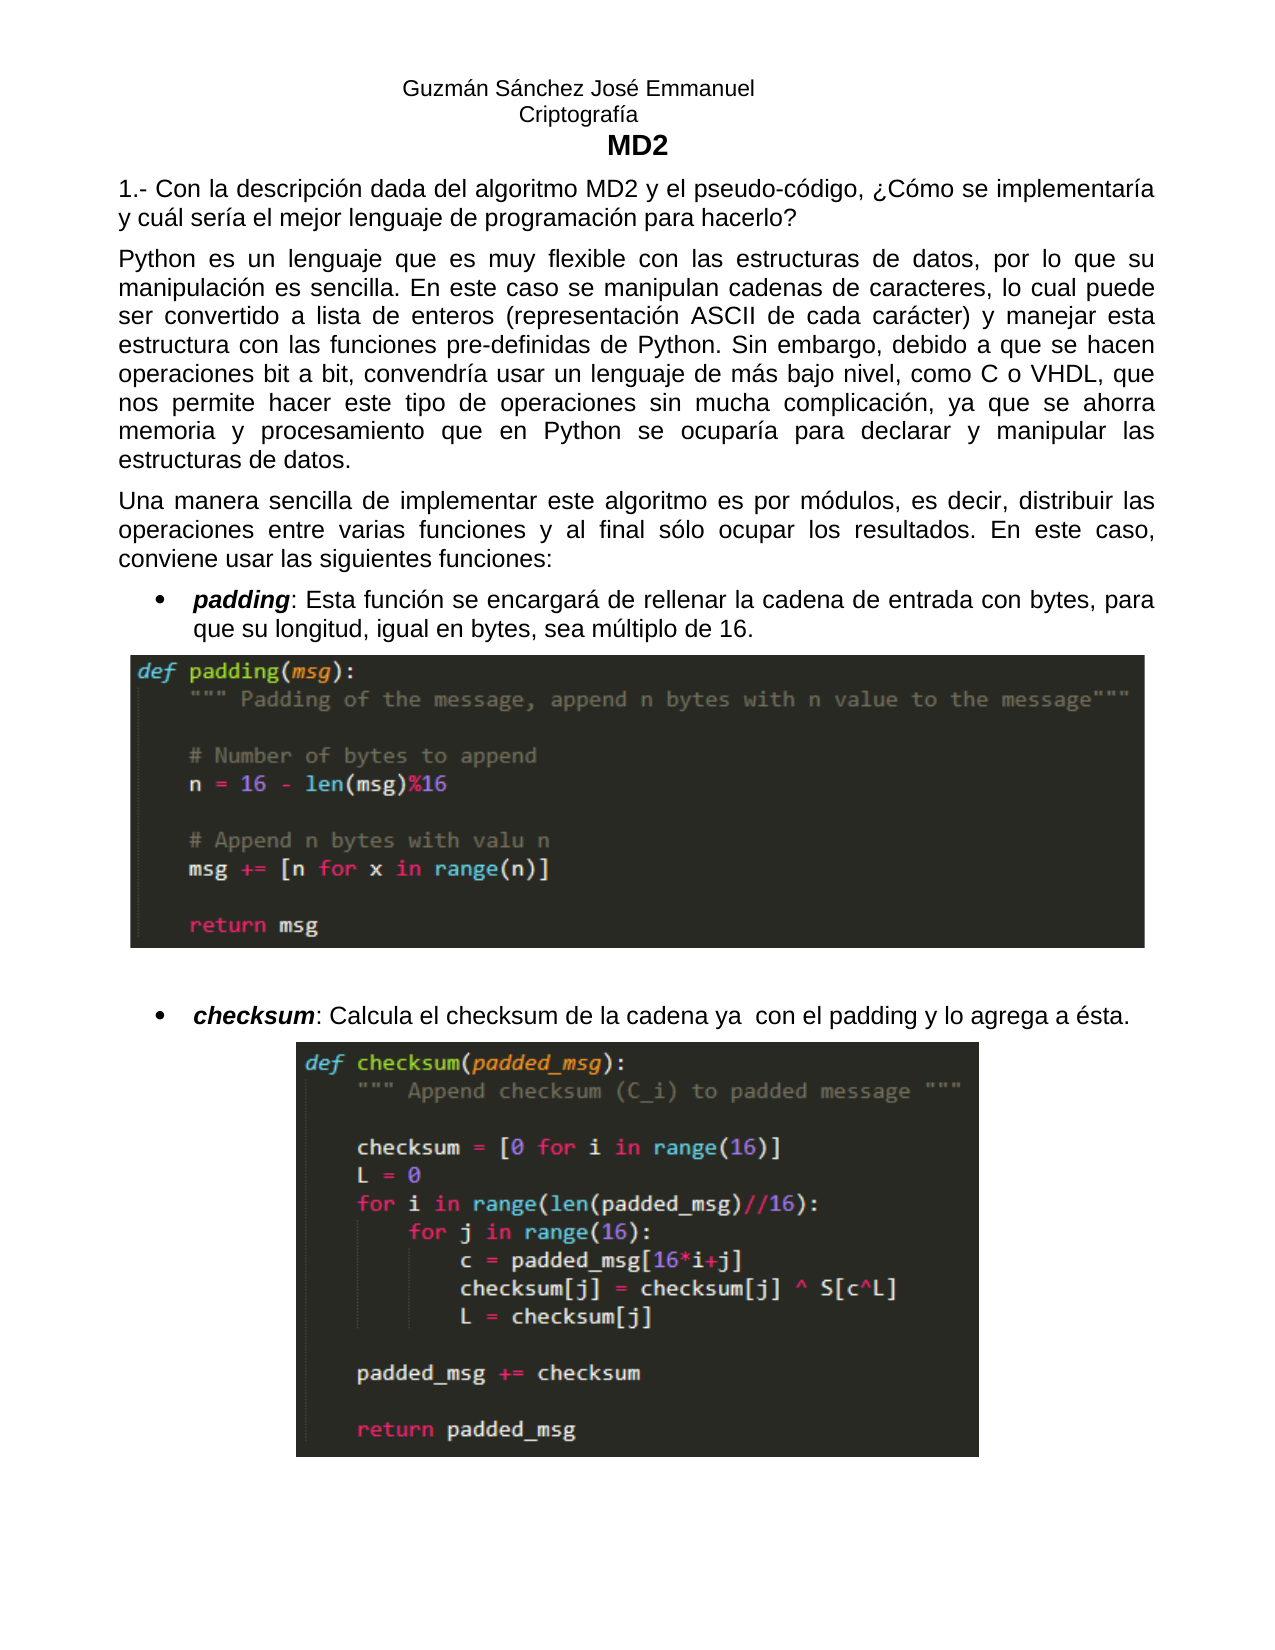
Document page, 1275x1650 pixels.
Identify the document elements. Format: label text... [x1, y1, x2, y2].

text 1.- Con la descripción dada del algoritmo MD2 y el pseudo-código, ¿Cómo se implementaría y cuál sería el mejor lenguaje de programación para hacerlo? [118, 174, 1157, 231]
text Una manera sencilla de implementar este algoritmo es por módulos, es decir, distribuir las operaciones entre varias funciones y al final sólo ocupar los resultados. En este caso, conviene usar las siguientes funciones: [118, 486, 1157, 572]
list checksum: Calcula el checksum de la cadena ya con el padding y lo agrega a ésta. [156, 1001, 1157, 1030]
picture [130, 655, 1145, 948]
picture [296, 1042, 979, 1457]
text Python es un lenguaje que es muy flexible con las estructuras de datos, por lo que su manipulación es sencilla. En este caso se manipulan cadenas de caracteres, lo cual puede ser convertido a lista de enteros (representación ASCII de cada carácter) y manejar esta estructura con las funciones pre-definidas de Python. Sin embargo, debido a que se hacen operaciones bit a bit, convendría usar un lenguaje de más bajo nivel, como C o VHDL, que nos permite hacer este tipo de operaciones sin mucha complicación, ya que se ahorra memoria y procesamiento que en Python se ocuparía para declarar y manipular las estructuras de datos. [118, 244, 1157, 474]
list padding: Esta función se encargará de rellenar la cadena de entrada con bytes, para que su longitud, igual en bytes, sea múltiplo de 16. [156, 585, 1157, 643]
text MD2 [118, 128, 1157, 161]
